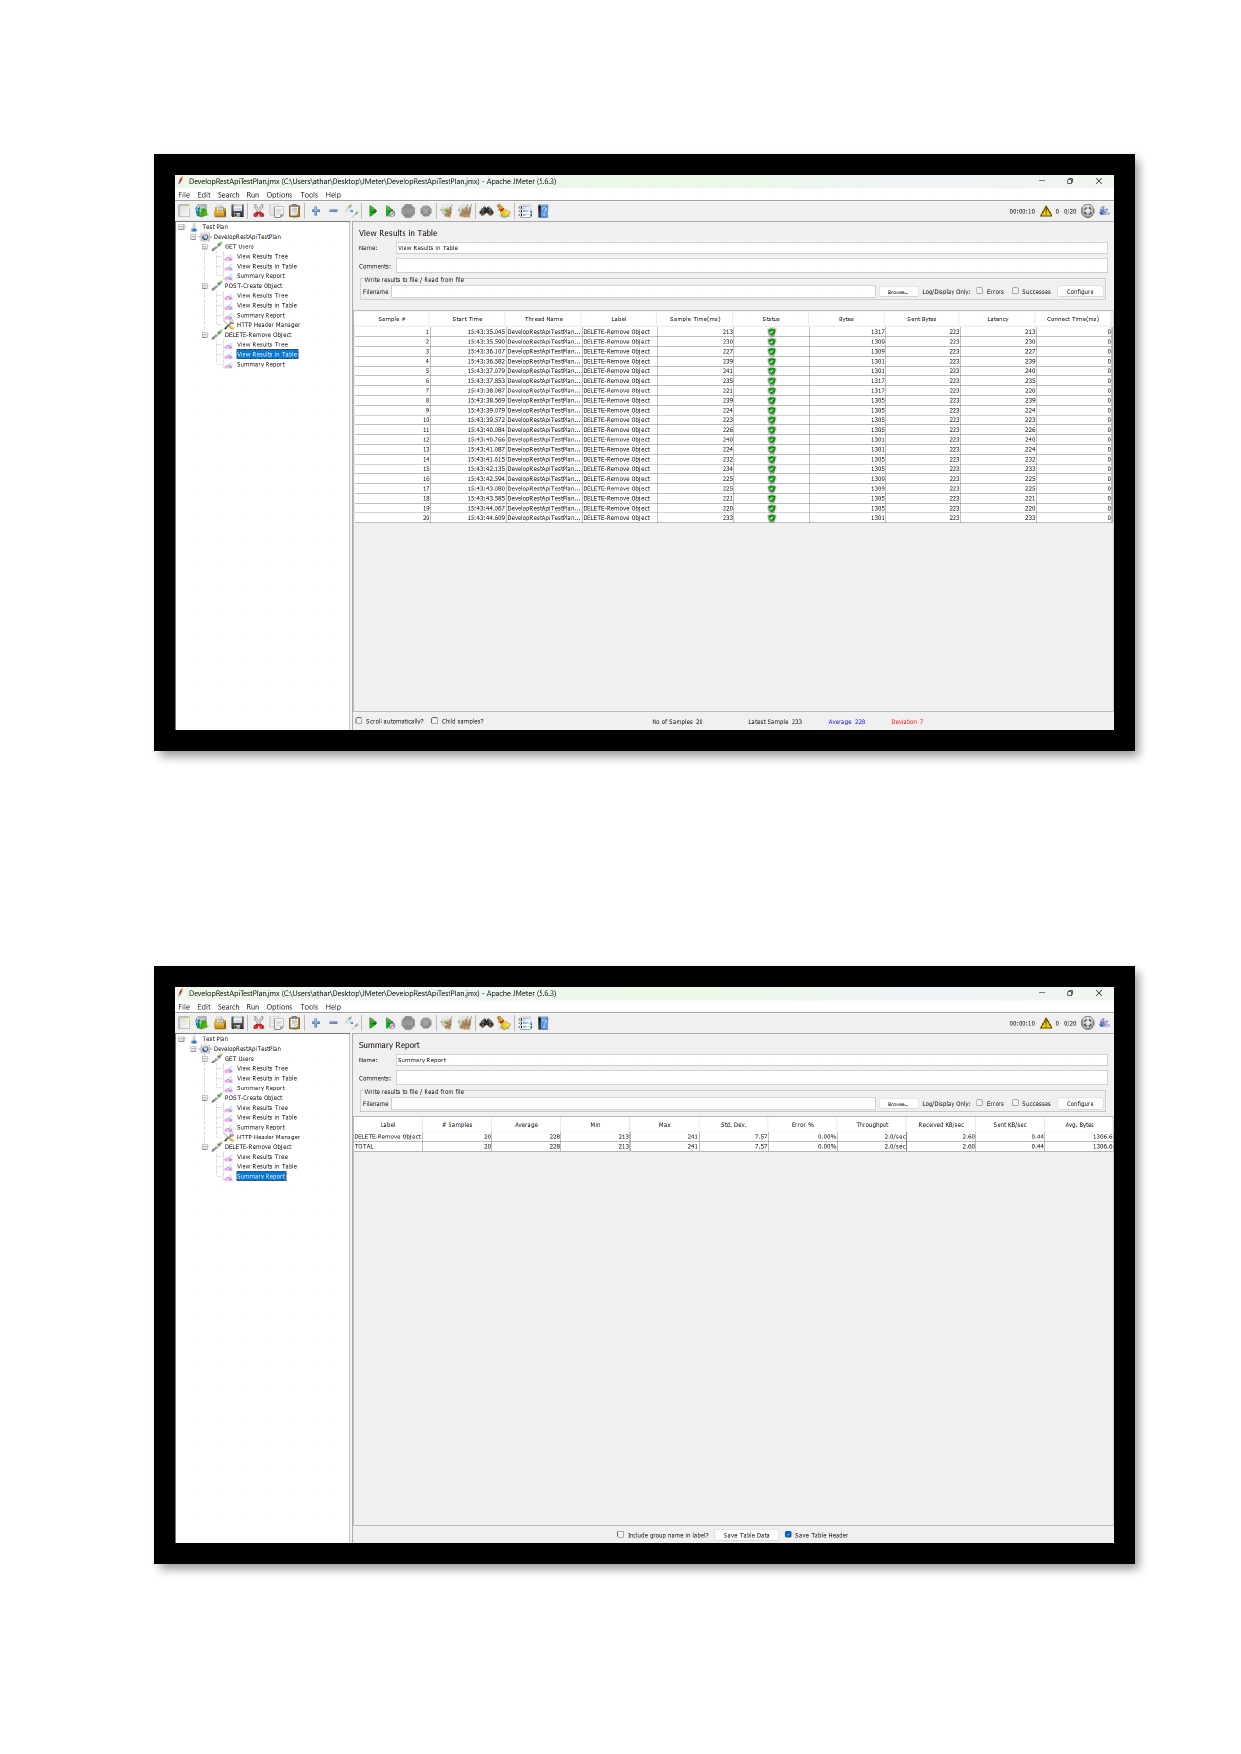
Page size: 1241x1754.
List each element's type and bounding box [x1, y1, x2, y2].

picture [175, 175, 1114, 730]
picture [175, 987, 1114, 1543]
